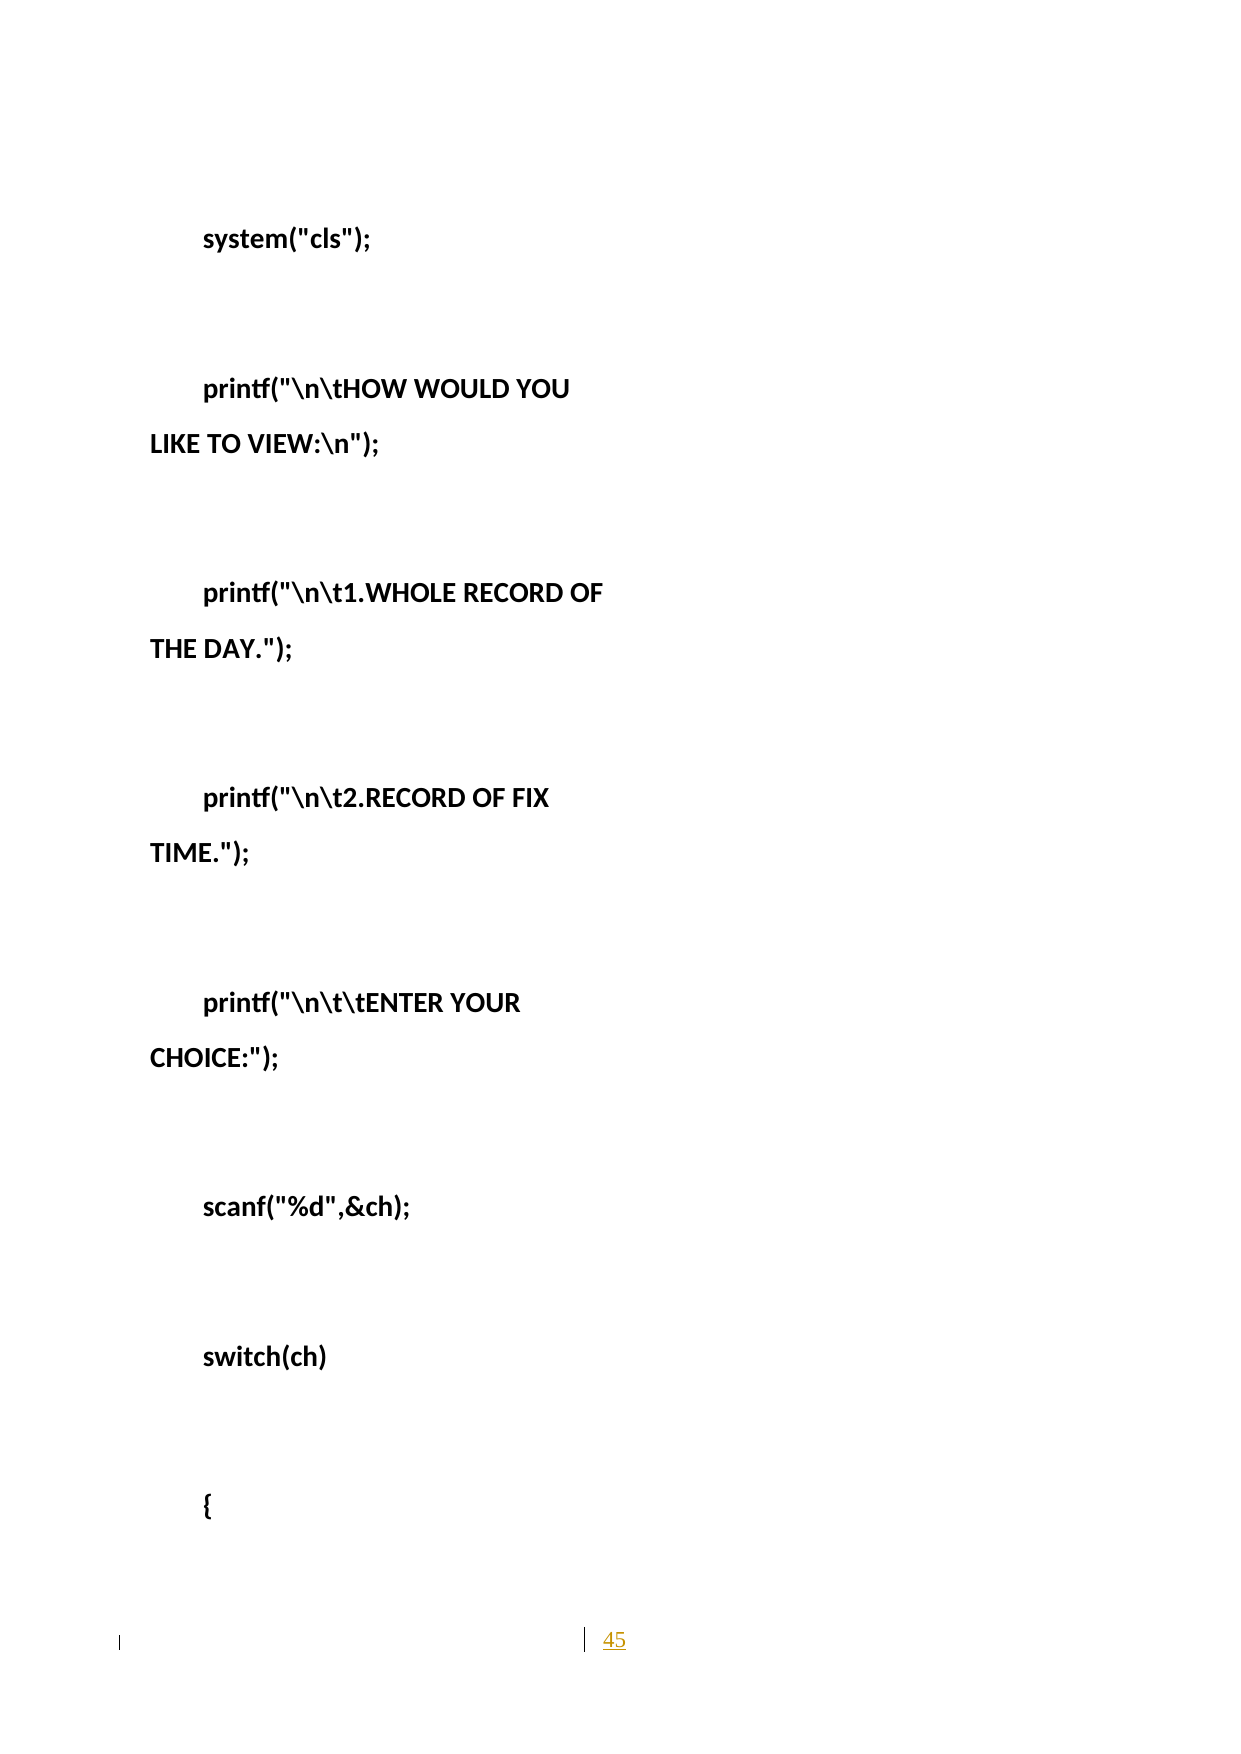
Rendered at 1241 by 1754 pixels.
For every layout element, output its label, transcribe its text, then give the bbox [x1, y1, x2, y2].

text printf("\n\t2.RECORD OF FIX TIME."); [150, 779, 620, 870]
text printf("\n\tHOW WOULD YOU LIKE TO VIEW:\n"); [150, 370, 620, 461]
text printf("\n\t\tENTER YOUR CHOICE:"); [150, 984, 620, 1074]
text scanf("%d",&ch); [150, 1188, 620, 1224]
text { [150, 1487, 620, 1523]
text switch(ch) [150, 1338, 620, 1373]
text printf("\n\t1.WHOLE RECORD OF THE DAY."); [150, 574, 620, 665]
text system("cls"); [150, 221, 620, 256]
